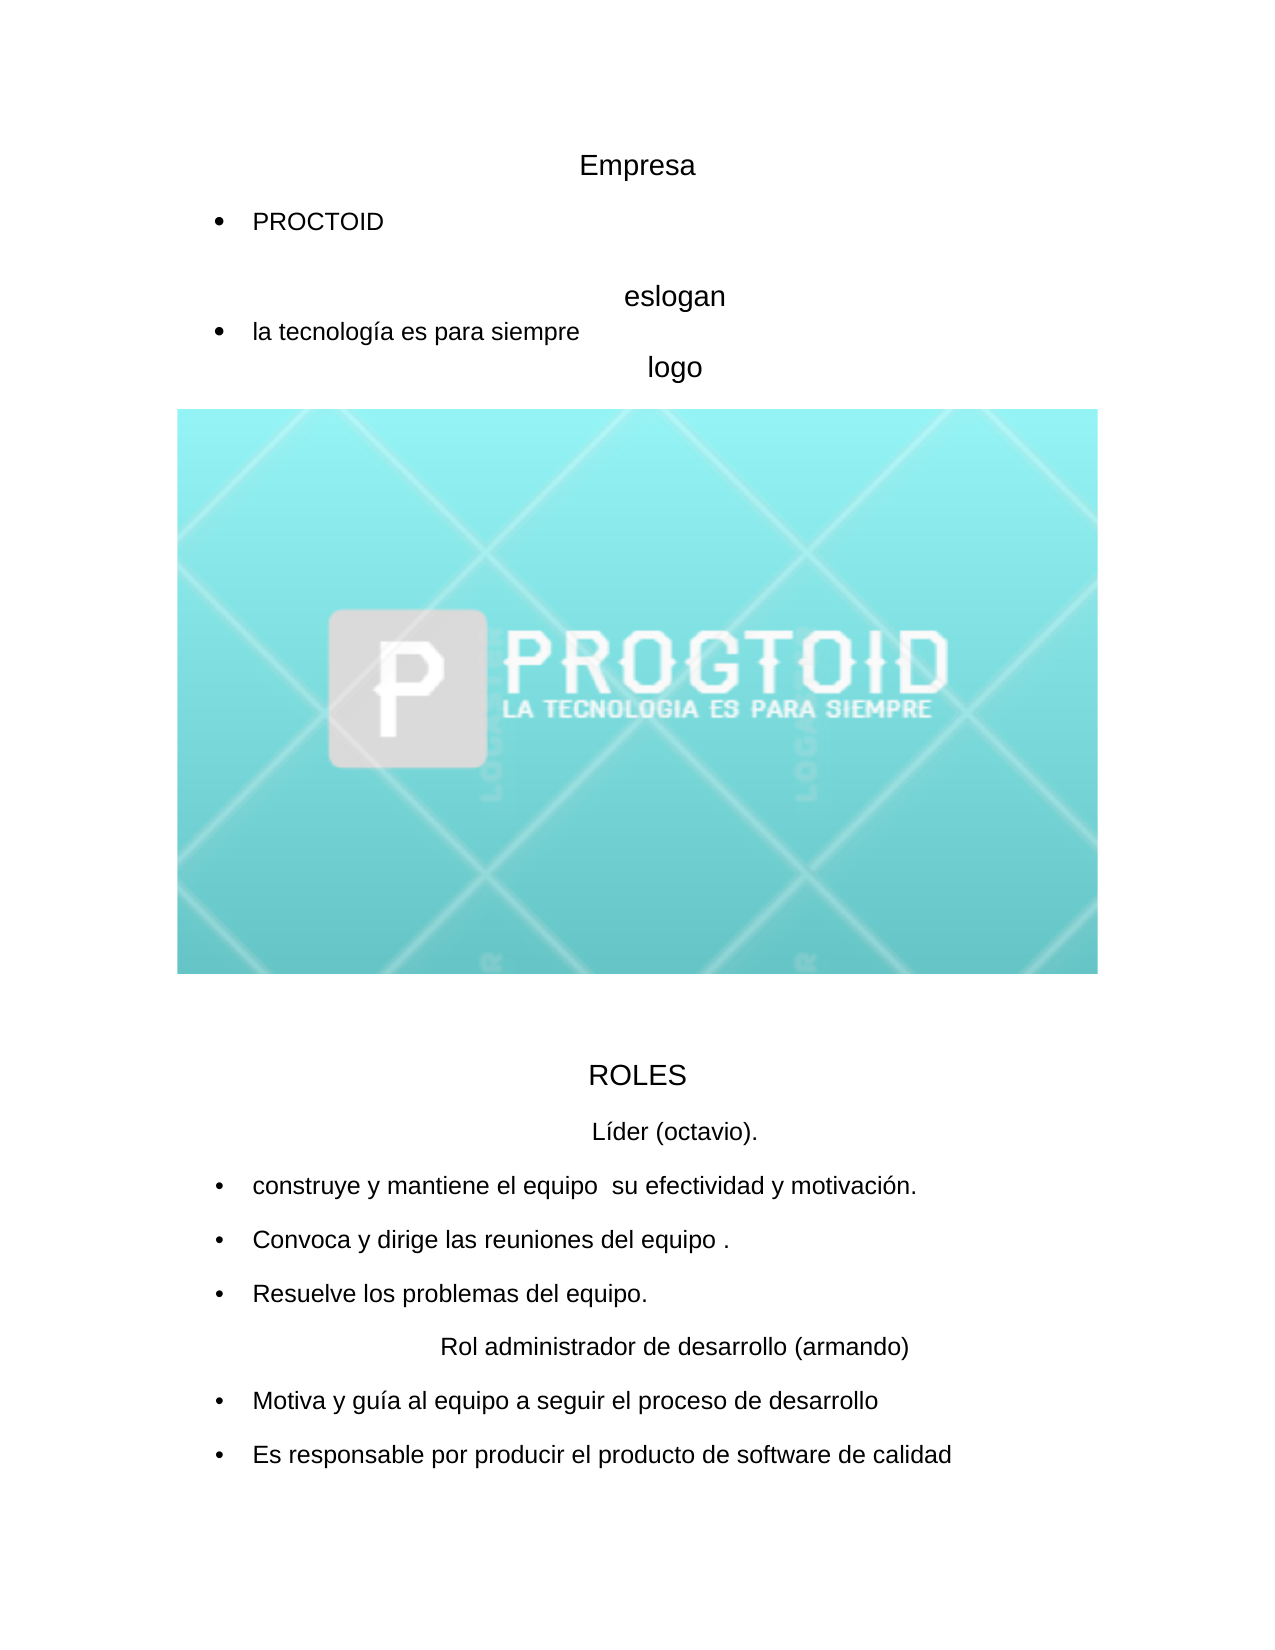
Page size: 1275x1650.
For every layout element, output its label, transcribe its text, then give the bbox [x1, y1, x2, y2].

list Resuelve los problemas del equipo. [215, 1278, 1098, 1307]
list la tecnología es para siempre [215, 317, 1098, 346]
list construye y mantiene el equipo su efectividad y motivación. [215, 1171, 1098, 1199]
text Líder (octavio). [252, 1117, 1098, 1146]
text Empresa [177, 148, 1098, 181]
list PROCTOID [215, 207, 1098, 236]
picture [177, 409, 1098, 974]
list Es responsable por producir el producto de software de calidad [215, 1440, 1098, 1469]
text Rol administrador de desarrollo (armando) [252, 1332, 1098, 1361]
text ROLES [177, 1058, 1098, 1091]
list Motiva y guía al equipo a seguir el proceso de desarrollo [215, 1386, 1098, 1415]
list eslogan [252, 279, 1098, 312]
list Convoca y dirige las reuniones del equipo . [215, 1225, 1098, 1253]
list logo [252, 350, 1098, 384]
